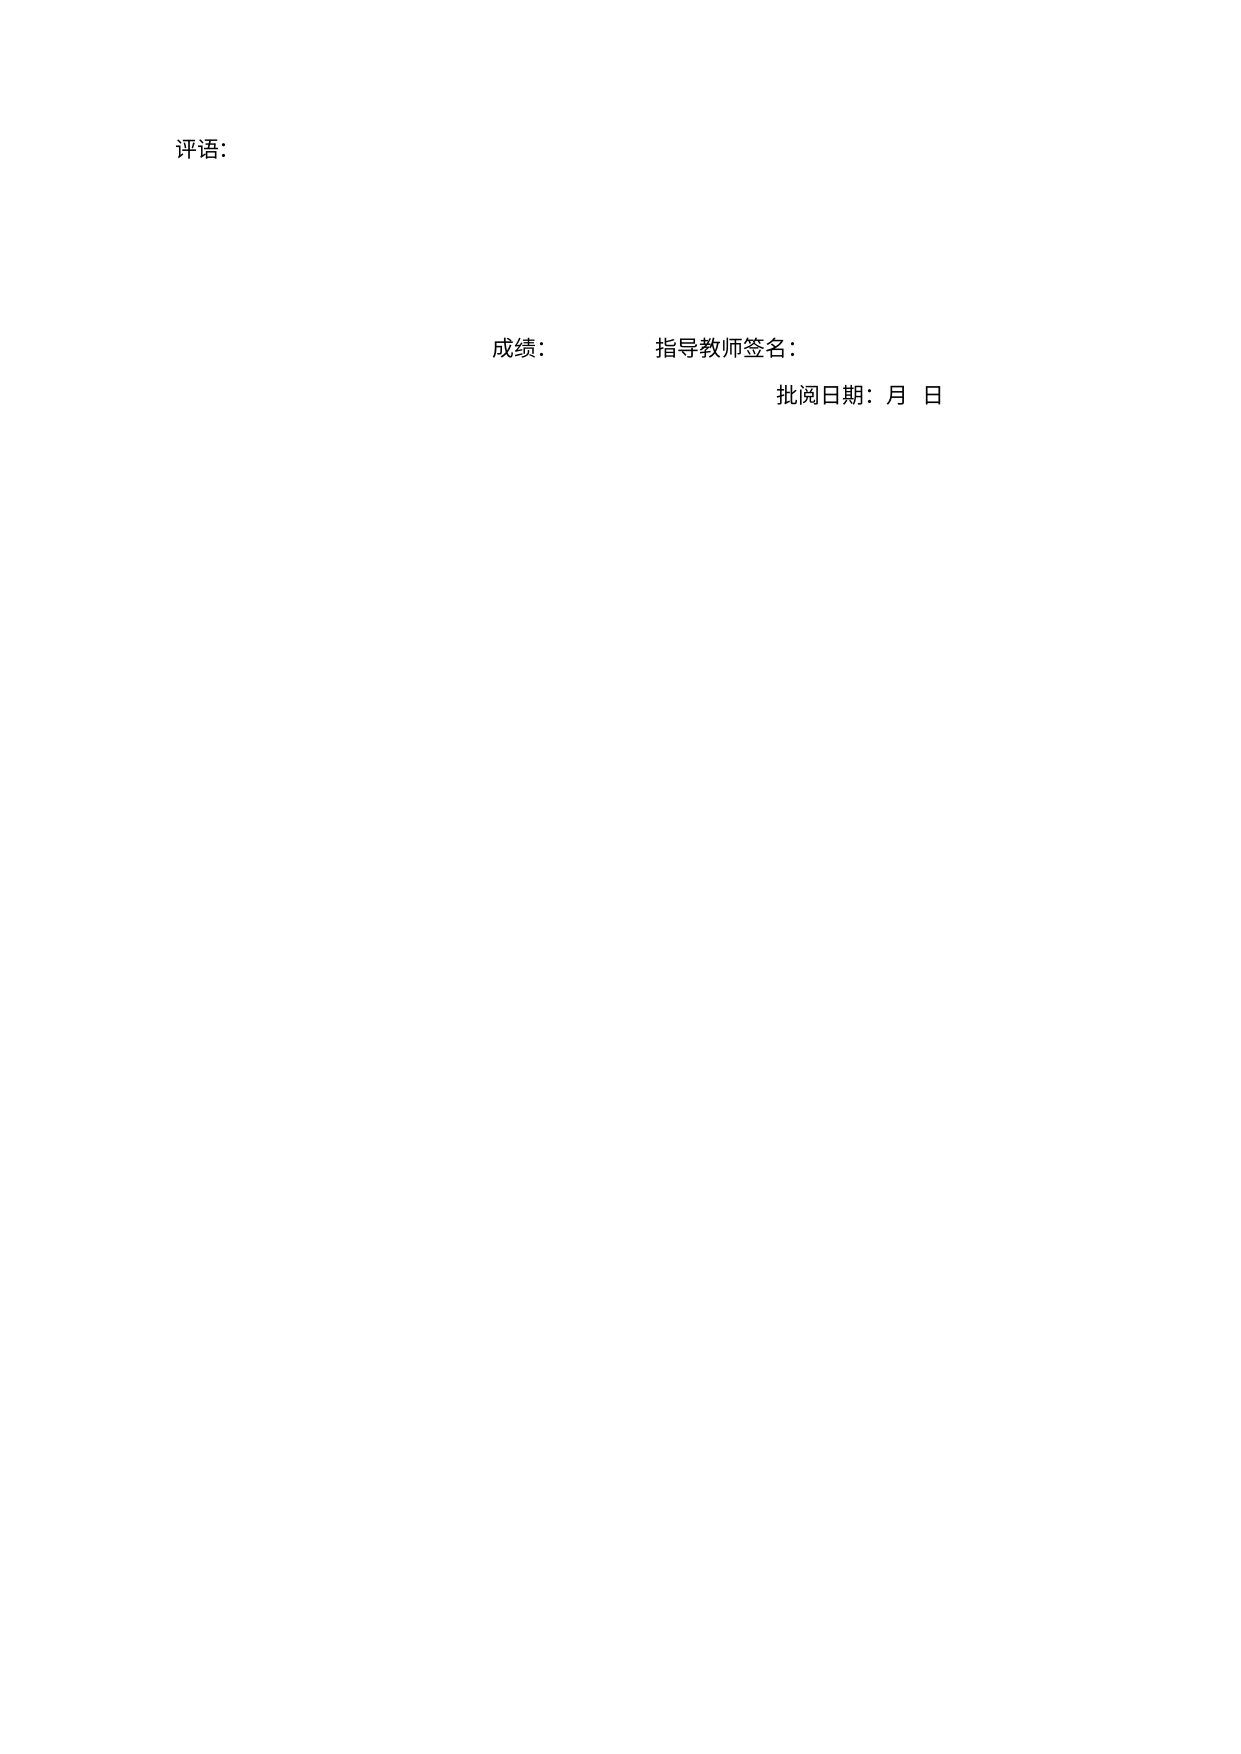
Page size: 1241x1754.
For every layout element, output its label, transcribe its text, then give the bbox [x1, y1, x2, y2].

text 成绩： 指导教师签名： [131, 331, 1144, 362]
text 批阅日期：月 日 [131, 378, 1144, 410]
text 评语： [131, 132, 1144, 164]
